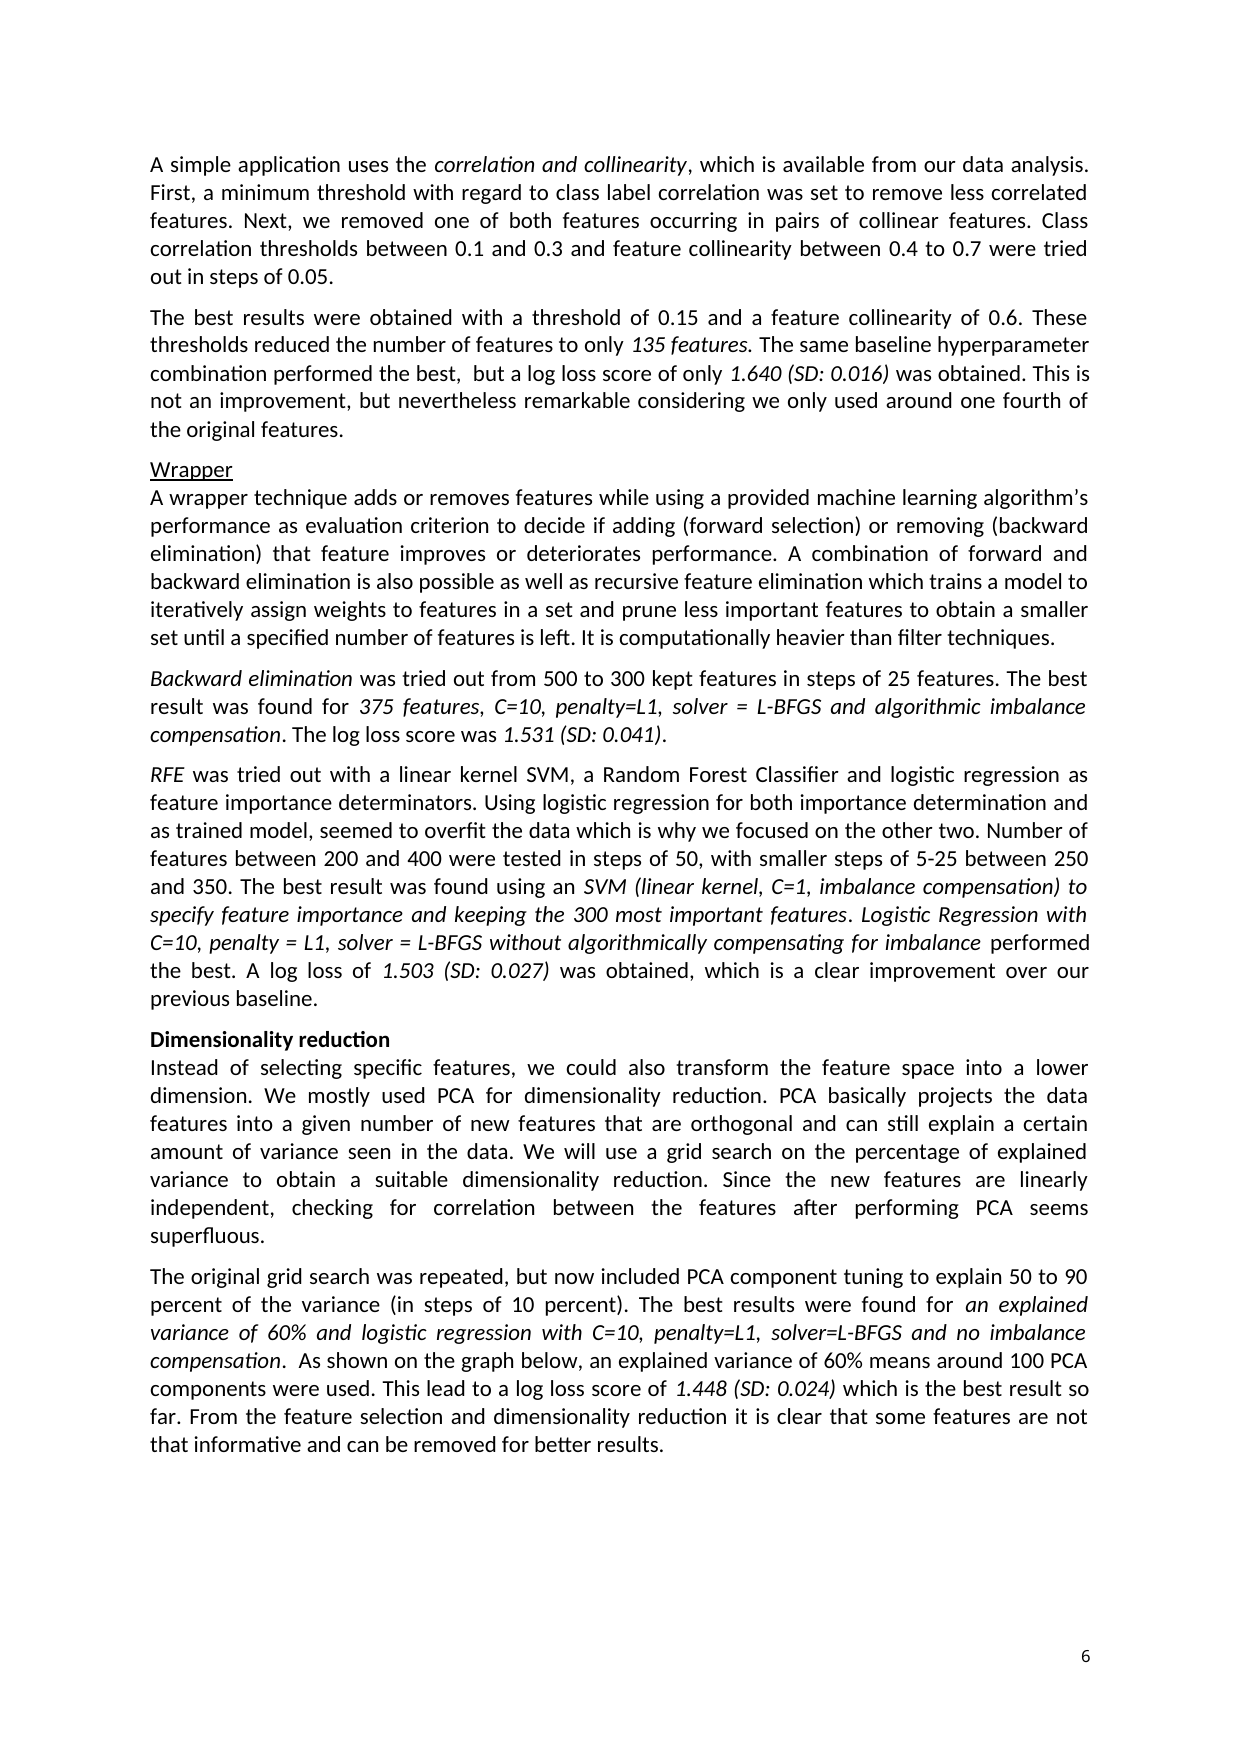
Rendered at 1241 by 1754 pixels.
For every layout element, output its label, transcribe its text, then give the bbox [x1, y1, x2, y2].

text Instead of selecting specific features, we could also transform the feature space into a lower dimension. We mostly used PCA for dimensionality reduction. PCA basically projects the data features into a given number of new features that are orthogonal and can still explain a certain amount of variance seen in the data. We will use a grid search on the percentage of explained variance to obtain a suitable dimensionality reduction. Since the new features are linearly independent, checking for correlation between the features after performing PCA seems superfluous. [150, 1053, 1090, 1249]
text A simple application uses the correlation and collinearity, which is available from our data analysis. First, a minimum threshold with regard to class label correlation was set to remove less correlated features. Next, we removed one of both features occurring in pairs of collinear features. Class correlation thresholds between 0.1 and 0.3 and feature collinearity between 0.4 to 0.7 were tried out in steps of 0.05. [150, 150, 1090, 290]
text Dimensionality reduction [150, 1025, 1090, 1053]
text Wrapper [150, 455, 1090, 483]
text The original grid search was repeated, but now included PCA component tuning to explain 50 to 90 percent of the variance (in steps of 10 percent). The best results were found for an explained variance of 60% and logistic regression with C=10, penalty=L1, solver=L-BFGS and no imbalance compensation. As shown on the graph below, an explained variance of 60% means around 100 PCA components were used. This lead to a log loss score of 1.448 (SD: 0.024) which is the best result so far. From the feature selection and dimensionality reduction it is clear that some features are not that informative and can be removed for better results. [150, 1262, 1090, 1458]
text RFE was tried out with a linear kernel SVM, a Random Forest Classifier and logistic regression as feature importance determinators. Using logistic regression for both importance determination and as trained model, seemed to overfit the data which is why we focused on the other two. Number of features between 200 and 400 were tested in steps of 50, with smaller steps of 5-25 between 250 and 350. The best result was found using an SVM (linear kernel, C=1, imbalance compensation) to specify feature importance and keeping the 300 most important features. Logistic Regression with C=10, penalty = L1, solver = L-BFGS without algorithmically compensating for imbalance performed the best. A log loss of 1.503 (SD: 0.027) was obtained, which is a clear improvement over our previous baseline. [150, 760, 1090, 1013]
text Backward elimination was tried out from 500 to 300 kept features in steps of 25 features. The best result was found for 375 features, C=10, penalty=L1, solver = L-BFGS and algorithmic imbalance compensation. The log loss score was 1.531 (SD: 0.041). [150, 664, 1090, 748]
text The best results were obtained with a threshold of 0.15 and a feature collinearity of 0.6. These thresholds reduced the number of features to only 135 features. The same baseline hyperparameter combination performed the best, but a log loss score of only 1.640 (SD: 0.016) was obtained. This is not an improvement, but nevertheless remarkable considering we only used around one fourth of the original features. [150, 303, 1090, 443]
text A wrapper technique adds or removes features while using a provided machine learning algorithm’s performance as evaluation criterion to decide if adding (forward selection) or removing (backward elimination) that feature improves or deteriorates performance. A combination of forward and backward elimination is also possible as well as recursive feature elimination which trains a model to iteratively assign weights to features in a set and prune less important features to obtain a smaller set until a specified number of features is left. It is computationally heavier than filter techniques. [150, 483, 1090, 651]
